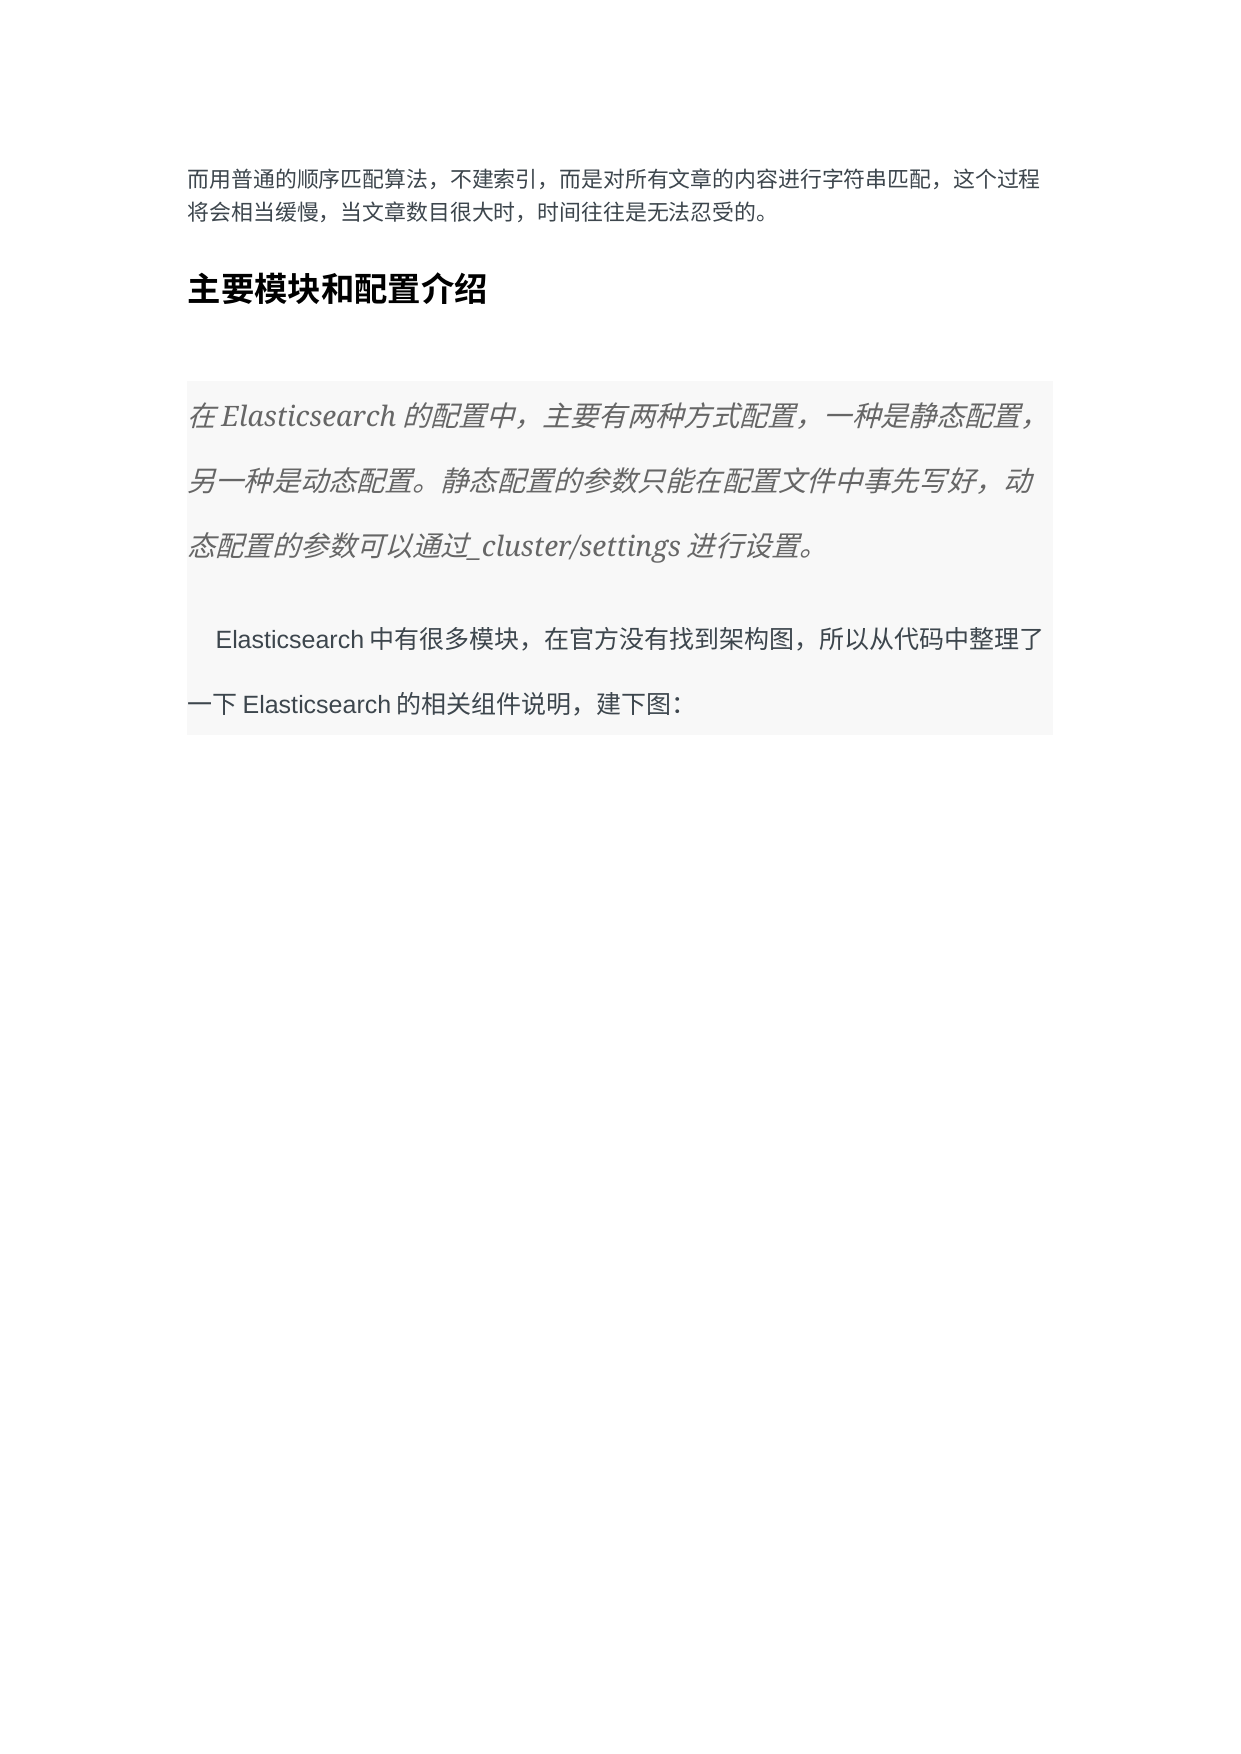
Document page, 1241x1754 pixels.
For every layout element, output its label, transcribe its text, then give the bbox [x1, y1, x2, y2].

text 而用普通的顺序匹配算法，不建索引，而是对所有文章的内容进行字符串匹配，这个过程将会相当缓慢，当文章数目很大时，时间往往是无法忍受的。 [187, 162, 1053, 227]
subtitle 主要模块和配置介绍 [187, 254, 1053, 319]
text Elasticsearch中有很多模块，在官方没有找到架构图，所以从代码中整理了一下Elasticsearch的相关组件说明，建下图： [187, 605, 1053, 735]
text 在Elasticsearch的配置中，主要有两种方式配置，一种是静态配置，另一种是动态配置。静态配置的参数只能在配置文件中事先写好，动态配置的参数可以通过_cluster/settings进行设置。 [187, 381, 1053, 576]
